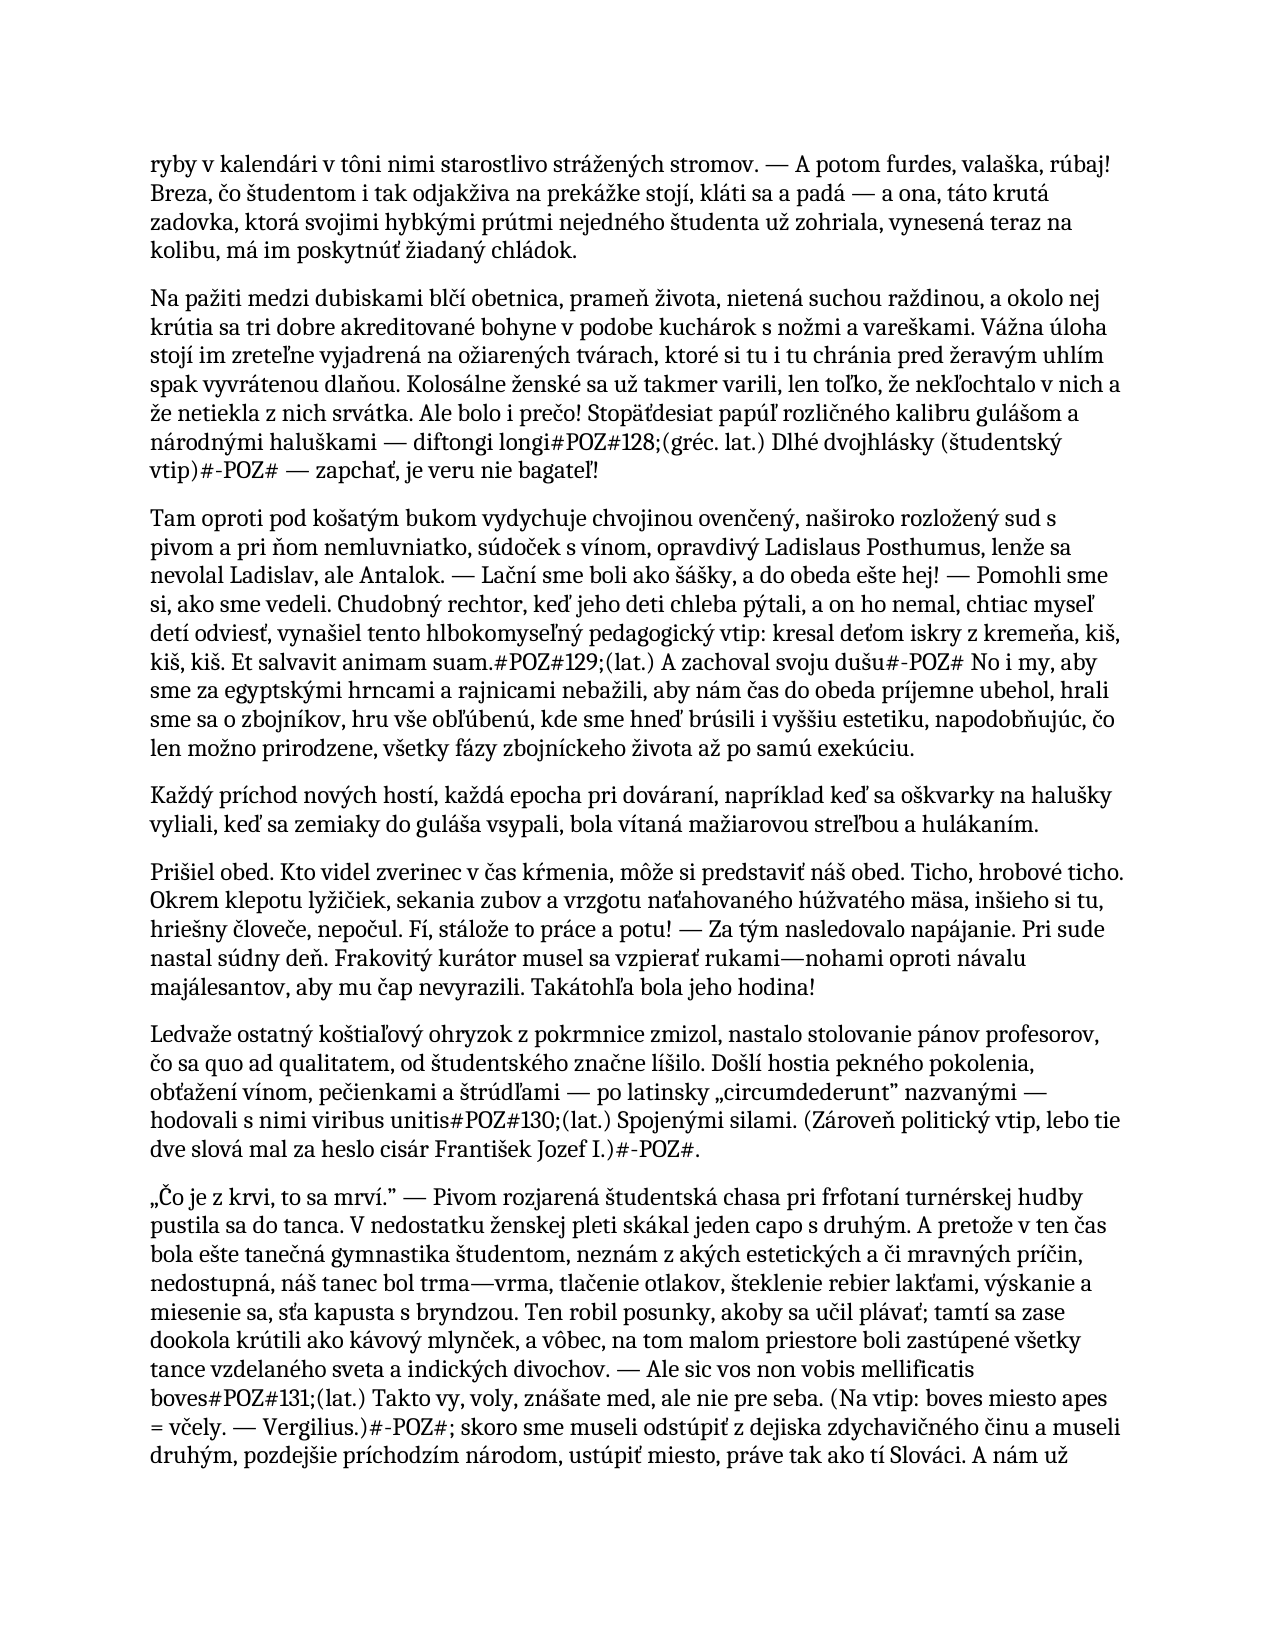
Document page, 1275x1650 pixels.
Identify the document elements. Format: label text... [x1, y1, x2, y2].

text Tam oproti pod košatým bukom vydychuje chvojinou ovenčený, naširoko rozložený sud s pivom a pri ňom nemluvniatko, súdoček s vínom, opravdivý Ladislaus Posthumus, lenže sa nevolal Ladislav, ale Antalok. — Lační sme boli ako šášky, a do obeda ešte hej! — Pomohli sme si, ako sme vedeli. Chudobný rechtor, keď jeho deti chleba pýtali, a on ho nemal, chtiac myseľ detí odviesť, vynašiel tento hlbokomyseľný pedagogický vtip: kresal deťom iskry z kremeňa, kiš, kiš, kiš. Et salvavit animam suam.#POZ#129;(lat.) A zachoval svoju dušu#-POZ# No i my, aby sme za egyptskými hrncami a rajnicami nebažili, aby nám čas do obeda príjemne ubehol, hrali sme sa o zbojníkov, hru vše obľúbenú, kde sme hneď brúsili i vyššiu estetiku, napodobňujúc, čo len možno prirodzene, všetky fázy zbojníckeho života až po samú exekúciu. [150, 504, 1125, 762]
text Prišiel obed. Kto videl zverinec v čas kŕmenia, môže si predstaviť náš obed. Ticho, hrobové ticho. Okrem klepotu lyžičiek, sekania zubov a vrzgotu naťahovaného húžvatého mäsa, inšieho si tu, hriešny človeče, nepočul. Fí, stálože to práce a potu! — Za tým nasledovalo napájanie. Pri sude nastal súdny deň. Frakovitý kurátor musel sa vzpierať rukami—nohami oproti návalu majálesantov, aby mu čap nevyrazili. Takátohľa bola jeho hodina! [150, 857, 1125, 1001]
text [150, 150, 1125, 265]
text Ledvaže ostatný koštiaľový ohryzok z pokrmnice zmizol, nastalo stolovanie pánov profesorov, čo sa quo ad qualitatem, od študentského značne líšilo. Došlí hostia pekného pokolenia, obťažení vínom, pečienkami a štrúdľami — po latinsky „circumdederunt” nazvanými — hodovali s nimi viribus unitis#POZ#130;(lat.) Spojenými silami. (Zároveň politický vtip, lebo tie dve slová mal za heslo cisár František Jozef I.)#-POZ#. [150, 1020, 1125, 1164]
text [150, 1182, 1125, 1470]
text Každý príchod nových hostí, každá epocha pri dováraní, napríklad keď sa oškvarky na halušky vyliali, keď sa zemiaky do guláša vsypali, bola vítaná mažiarovou streľbou a hulákaním. [150, 781, 1125, 839]
text Na pažiti medzi dubiskami blčí obetnica, prameň života, nietená suchou raždinou, a okolo nej krútia sa tri dobre akreditované bohyne v podobe kuchárok s nožmi a vareškami. Vážna úloha stojí im zreteľne vyjadrená na ožiarených tvárach, ktoré si tu i tu chránia pred žeravým uhlím spak vyvrátenou dlaňou. Kolosálne ženské sa už takmer varili, len toľko, že nekľochtalo v nich a že netiekla z nich srvátka. Ale bolo i prečo! Stopäťdesiat papúľ rozličného kalibru gulášom a národnými haluškami — diftongi longi#POZ#128;(gréc. lat.) Dlhé dvojhlásky (študentský vtip)#-POZ# — zapchať, je veru nie bagateľ! [150, 284, 1125, 485]
